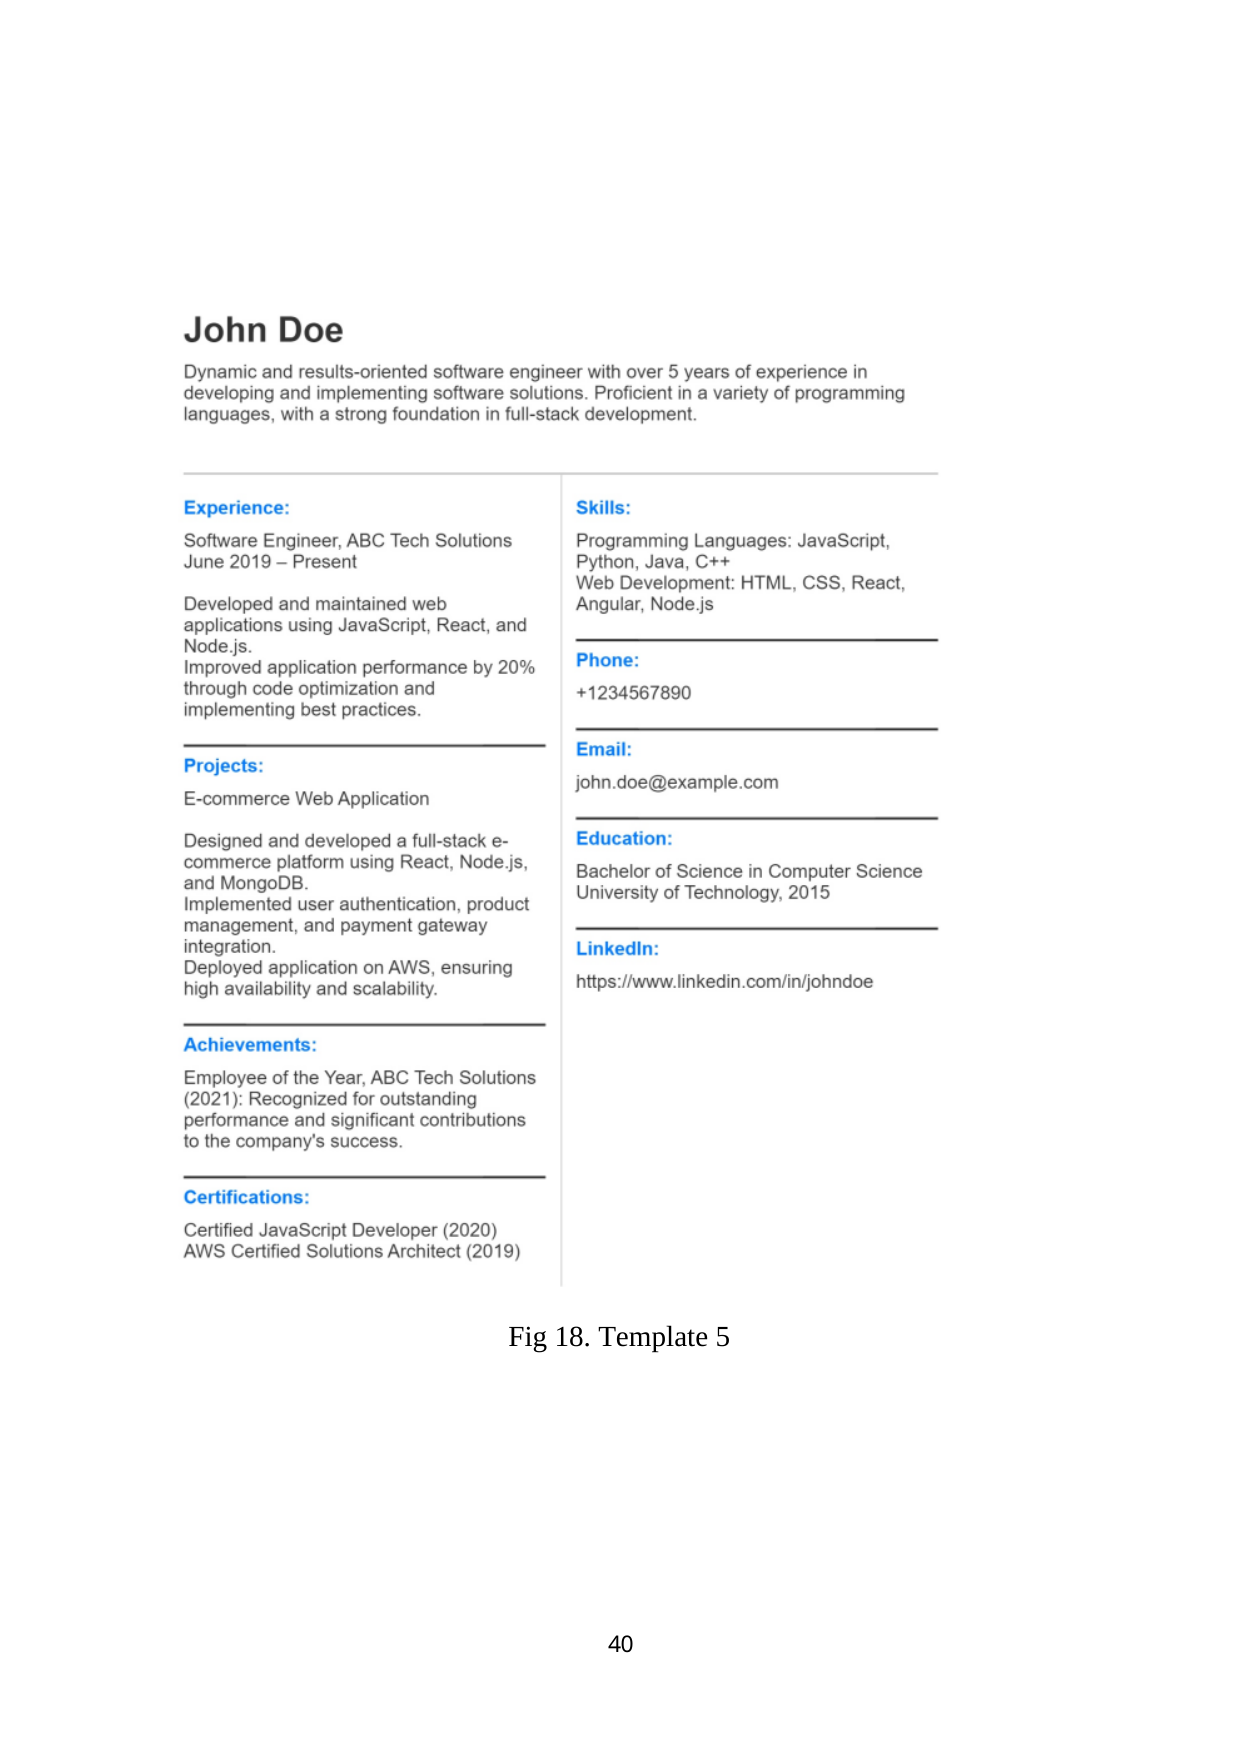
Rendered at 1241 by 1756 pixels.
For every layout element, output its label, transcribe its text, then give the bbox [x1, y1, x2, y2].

subtitle Fig 18. Template 5 [150, 1319, 1088, 1352]
picture [150, 276, 951, 1292]
